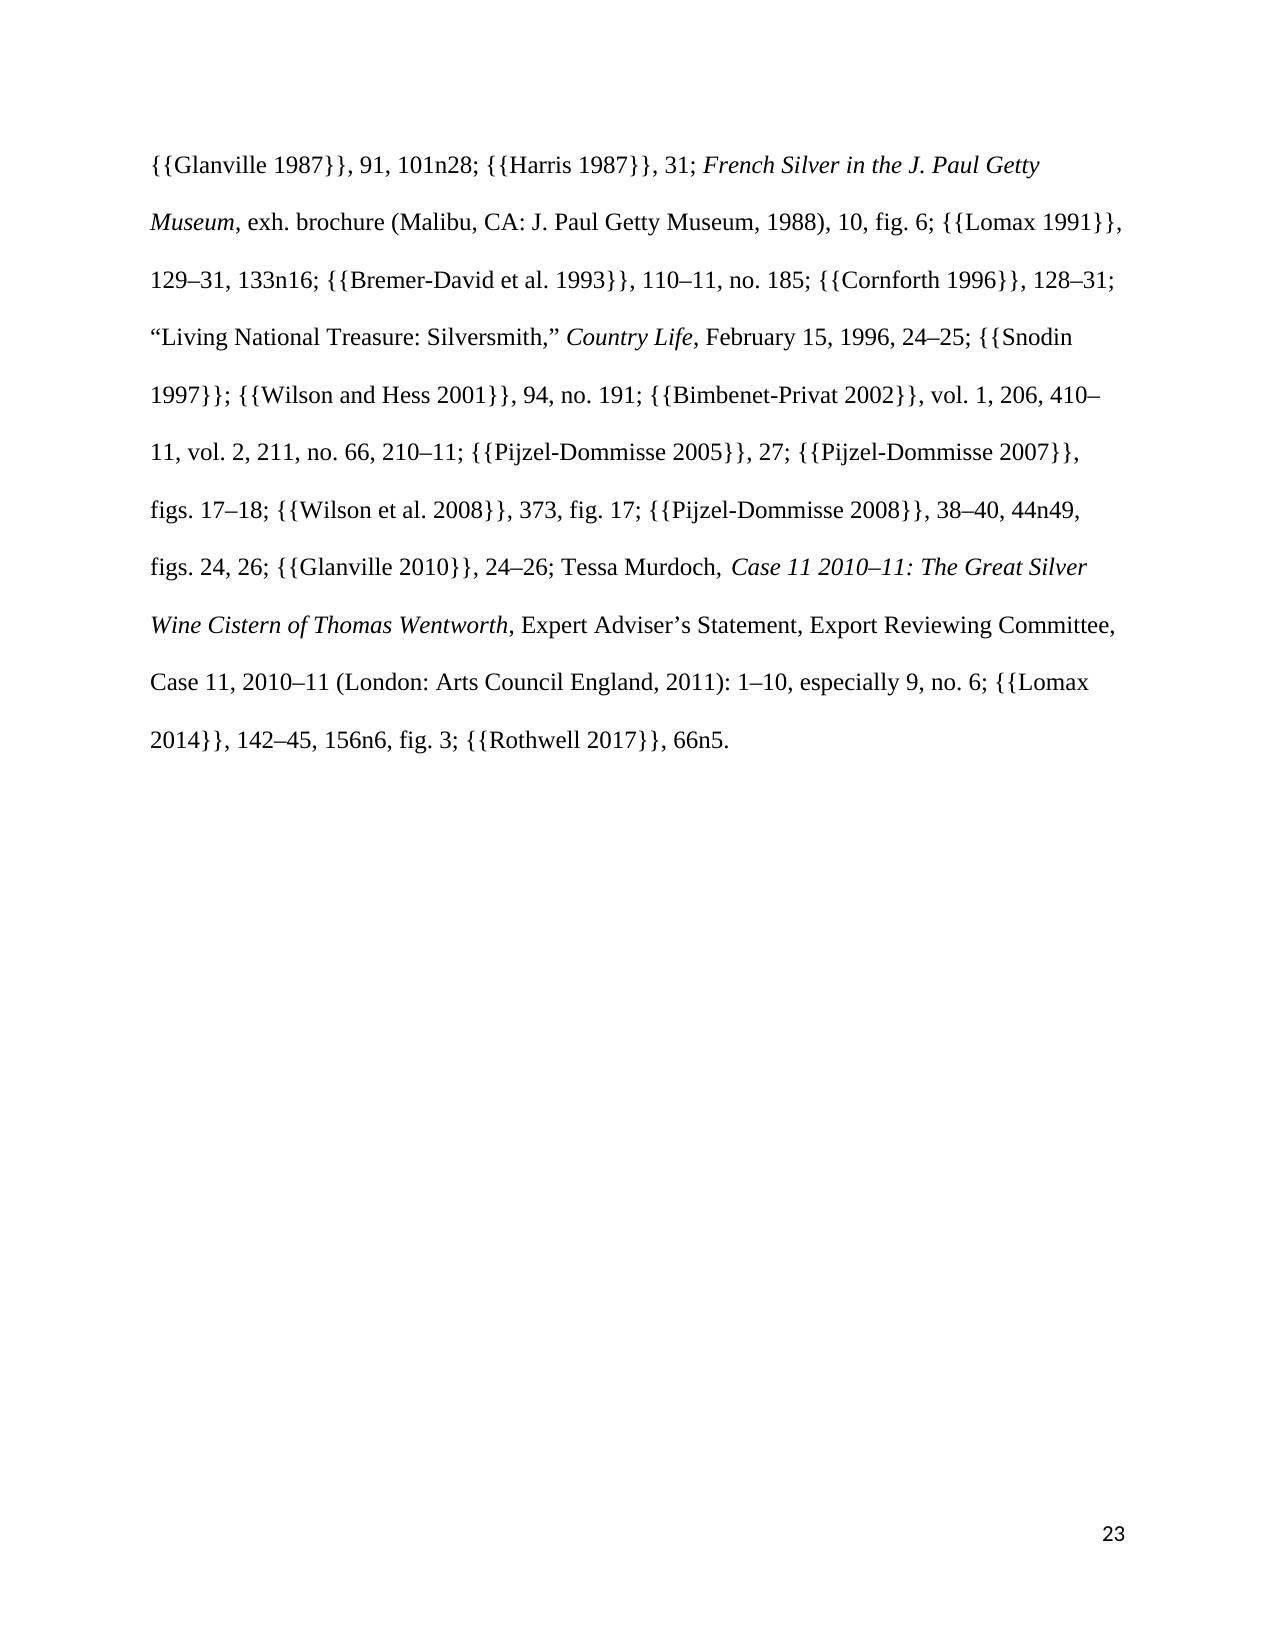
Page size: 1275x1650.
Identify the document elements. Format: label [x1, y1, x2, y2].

text [150, 150, 1125, 754]
